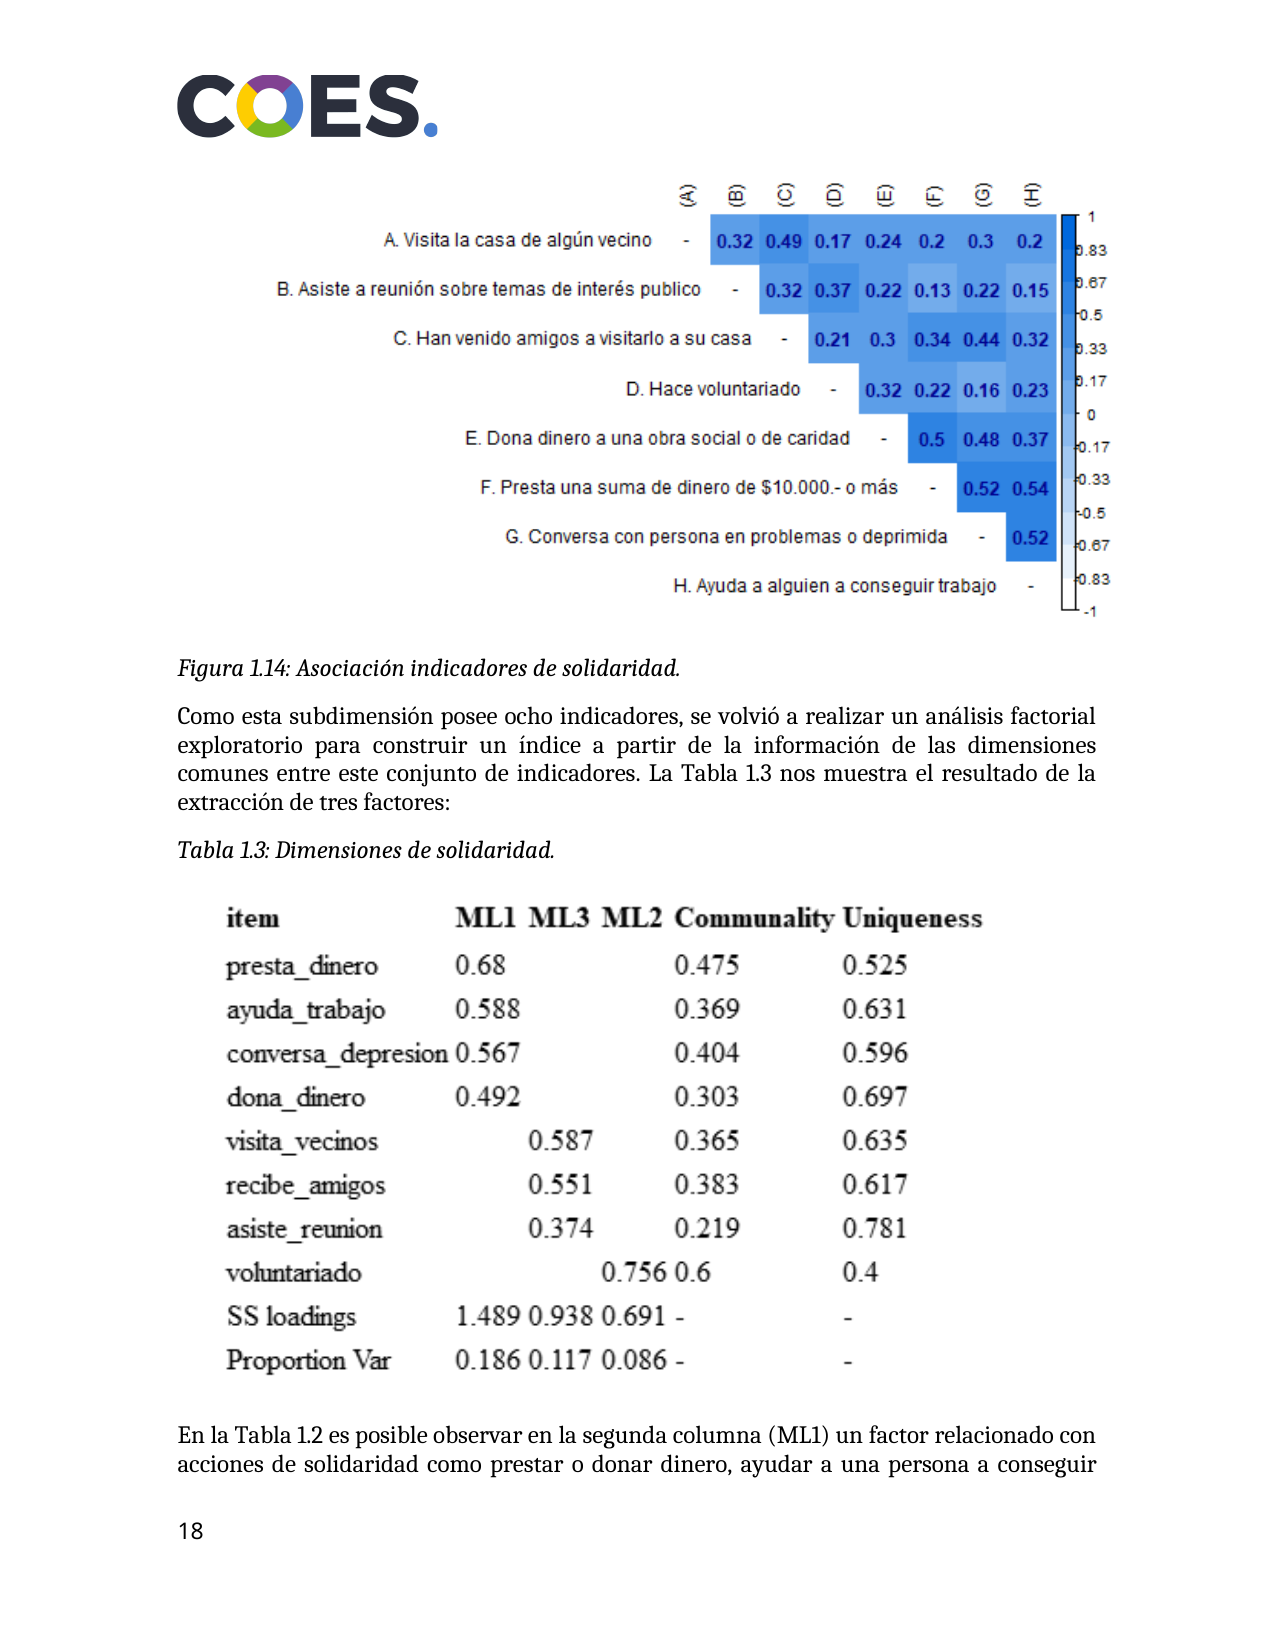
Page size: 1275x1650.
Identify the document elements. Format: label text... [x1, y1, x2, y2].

table_header [177, 877, 1002, 1403]
picture [207, 880, 989, 1399]
text Tabla 1.3: Dimensiones de solidaridad. [177, 836, 1098, 864]
picture [177, 75, 438, 146]
text Figura 1.14: Asociación indicadores de solidaridad. [177, 654, 1098, 683]
text Como esta subdimensión posee ocho indicadores, se volvió a realizar un análisis factorial exploratorio para construir un índice a partir de la información de las dimensiones comunes entre este conjunto de indicadores. La Tabla 1.3 nos muestra el resultado de la extracción de tres factores: [177, 702, 1098, 817]
picture [196, 174, 1115, 634]
